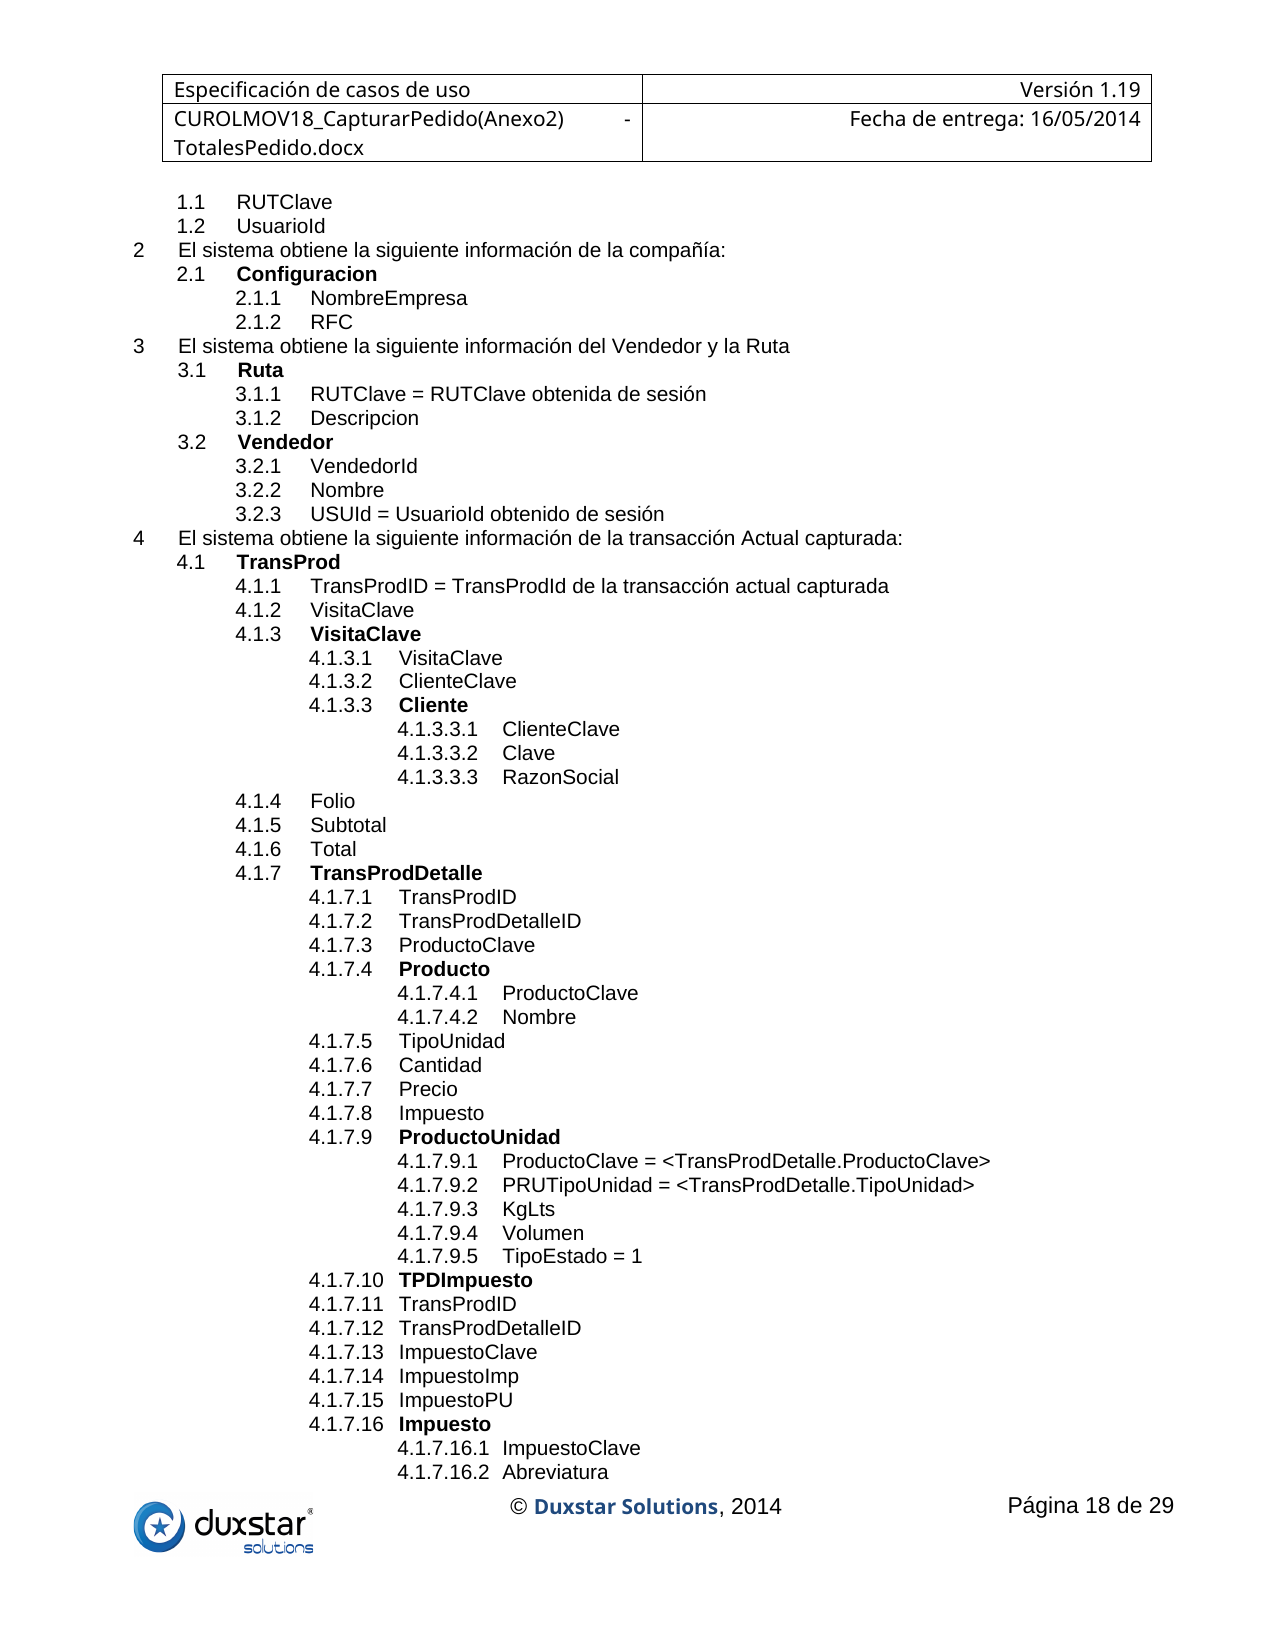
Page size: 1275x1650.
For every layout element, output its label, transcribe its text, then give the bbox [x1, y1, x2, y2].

list RazonSocial [397, 765, 1167, 789]
list Cantidad [309, 1053, 1167, 1077]
list NombreEmpresa [235, 286, 1167, 310]
list VisitaClave [235, 597, 1167, 621]
list Clave [397, 741, 1167, 765]
list Precio [309, 1077, 1167, 1101]
list RUTClave = RUTClave obtenida de sesión [235, 382, 1167, 406]
list TipoEstado = 1 [397, 1244, 1167, 1268]
list RFC [235, 310, 1167, 334]
list TransProdDetalleID [309, 909, 1167, 933]
list ProductoClave [309, 933, 1167, 957]
list VisitaClave [309, 645, 1167, 669]
list TransProd [176, 549, 1167, 573]
list VisitaClave [235, 621, 1167, 645]
list El sistema obtiene la siguiente información del Vendedor y la Ruta [133, 334, 1167, 358]
list ImpuestoPU [309, 1388, 1167, 1412]
list Descripcion [235, 406, 1167, 430]
list ImpuestoImp [309, 1364, 1167, 1388]
list ImpuestoClave [397, 1436, 1167, 1460]
list VendedorId [235, 454, 1167, 478]
list Impuesto [309, 1101, 1167, 1124]
list ImpuestoClave [309, 1340, 1167, 1364]
list ClienteClave [309, 669, 1167, 693]
list Subtotal [235, 813, 1167, 837]
list TPDImpuesto [309, 1268, 1167, 1292]
list Volumen [397, 1220, 1167, 1244]
list Impuesto [309, 1412, 1167, 1436]
list ClienteClave [397, 717, 1167, 741]
picture [133, 1492, 314, 1557]
list RUTClave [176, 190, 1167, 214]
list ProductoClave [397, 981, 1167, 1005]
list TipoUnidad [309, 1029, 1167, 1053]
list TransProdID [309, 885, 1167, 909]
list Cliente [309, 693, 1167, 717]
list Abreviatura [397, 1460, 1167, 1484]
list El sistema obtiene la siguiente información de la transacción Actual capturada: [133, 526, 1167, 549]
list TransProdDetalle [235, 861, 1167, 885]
list Ruta [177, 358, 1167, 382]
list Producto [309, 957, 1167, 981]
list PRUTipoUnidad = <TransProdDetalle.TipoUnidad> [397, 1172, 1167, 1196]
list UsuarioId [176, 214, 1167, 238]
list Vendedor [177, 430, 1167, 454]
list ProductoUnidad [309, 1124, 1167, 1148]
list TransProdID = TransProdId de la transacción actual capturada [235, 573, 1167, 597]
list ProductoClave = <TransProdDetalle.ProductoClave> [397, 1148, 1167, 1172]
list KgLts [397, 1196, 1167, 1220]
list TransProdDetalleID [309, 1316, 1167, 1340]
list El sistema obtiene la siguiente información de la compañía: [133, 238, 1167, 262]
list Total [235, 837, 1167, 861]
list Nombre [235, 478, 1167, 502]
list Folio [235, 789, 1167, 813]
list Nombre [397, 1005, 1167, 1029]
list TransProdID [309, 1292, 1167, 1316]
list Configuracion [176, 262, 1167, 286]
list USUId = UsuarioId obtenido de sesión [235, 502, 1167, 526]
